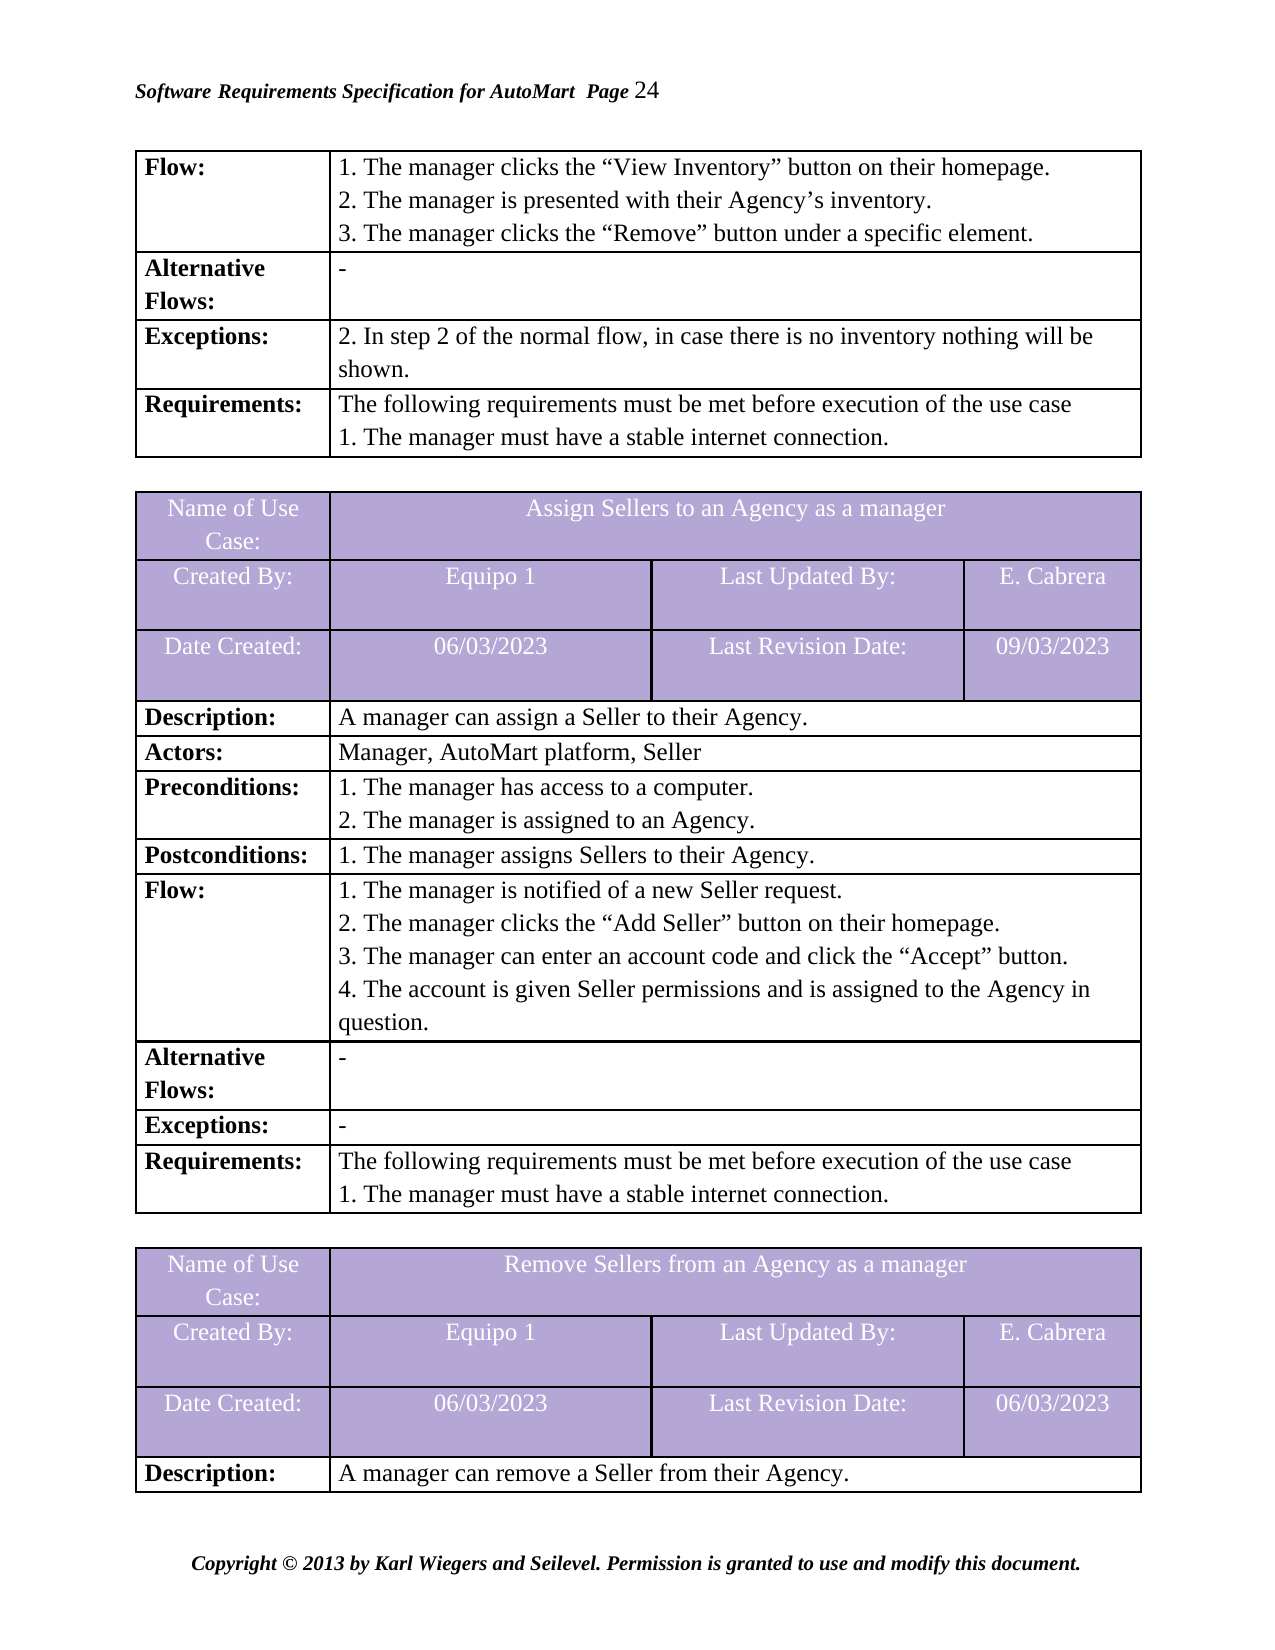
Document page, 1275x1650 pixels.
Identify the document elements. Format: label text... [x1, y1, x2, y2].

table_cell 06/03/2023 [331, 631, 650, 700]
table_cell 06/03/2023 [331, 1388, 650, 1456]
table_header Remove Sellers from an Agency as a manager [331, 1249, 1140, 1315]
table_cell Last Revision Date: [653, 1388, 963, 1456]
table_header Assign Sellers to an Agency as a manager [331, 493, 1140, 559]
table_cell - [331, 1043, 1140, 1108]
table_cell Last Revision Date: [653, 631, 963, 700]
table_cell A manager can remove a Seller from their Agency. [331, 1458, 1140, 1491]
table_cell Exceptions: [137, 321, 329, 387]
table_cell Description: [137, 702, 329, 735]
table_header Name of Use Case: [137, 1249, 329, 1315]
table_cell Postconditions: [137, 840, 329, 873]
table_cell 2. In step 2 of the normal flow, in case there is no inventory nothing will be shown. [331, 321, 1140, 387]
table_cell 1. The manager has access to a computer. 2. The manager is assigned to an Agency. [331, 772, 1140, 838]
table_cell Requirements: [137, 1146, 329, 1212]
table_cell Created By: [137, 561, 329, 629]
table_cell Last Updated By: [653, 1317, 963, 1386]
table_cell 06/03/2023 [965, 1388, 1140, 1456]
table_cell Equipo 1 [331, 1317, 650, 1386]
table_cell E. Cabrera [965, 561, 1140, 629]
table_cell Alternative Flows: [137, 1043, 329, 1108]
table_cell The following requirements must be met before execution of the use case 1. The manager must have a stable internet connection. [331, 1146, 1140, 1212]
table_cell Requirements: [137, 390, 329, 456]
table_cell 1. The manager assigns Sellers to their Agency. [331, 840, 1140, 873]
table_header Name of Use Case: [137, 493, 329, 559]
table_cell Flow: [137, 152, 329, 251]
table_cell Description: [137, 1458, 329, 1491]
table_cell - [331, 1111, 1140, 1144]
table_cell Actors: [137, 737, 329, 770]
table_cell Equipo 1 [331, 561, 650, 629]
table_cell 1. The manager is notified of a new Seller request. 2. The manager clicks the “Add Seller” button on their homepage. 3. The manager can enter an account code and click the “Accept” button. 4. The account is given Seller permissions and is assigned to the Agency in question. [331, 875, 1140, 1040]
table_cell Manager, AutoMart platform, Seller [331, 737, 1140, 770]
table_cell Date Created: [137, 631, 329, 700]
table_cell - [331, 253, 1140, 319]
table_cell Alternative Flows: [137, 253, 329, 319]
table_cell Last Updated By: [653, 561, 963, 629]
table_cell Created By: [137, 1317, 329, 1386]
table_cell Exceptions: [137, 1111, 329, 1144]
table_cell Date Created: [137, 1388, 329, 1456]
table_cell A manager can assign a Seller to their Agency. [331, 702, 1140, 735]
table_cell The following requirements must be met before execution of the use case 1. The manager must have a stable internet connection. [331, 390, 1140, 456]
table_cell E. Cabrera [965, 1317, 1140, 1386]
table_cell Flow: [137, 875, 329, 1040]
table_cell 1. The manager clicks the “View Inventory” button on their homepage. 2. The manager is presented with their Agency’s inventory. 3. The manager clicks the “Remove” button under a specific element. [331, 152, 1140, 251]
table_cell Preconditions: [137, 772, 329, 838]
table_cell 09/03/2023 [965, 631, 1140, 700]
